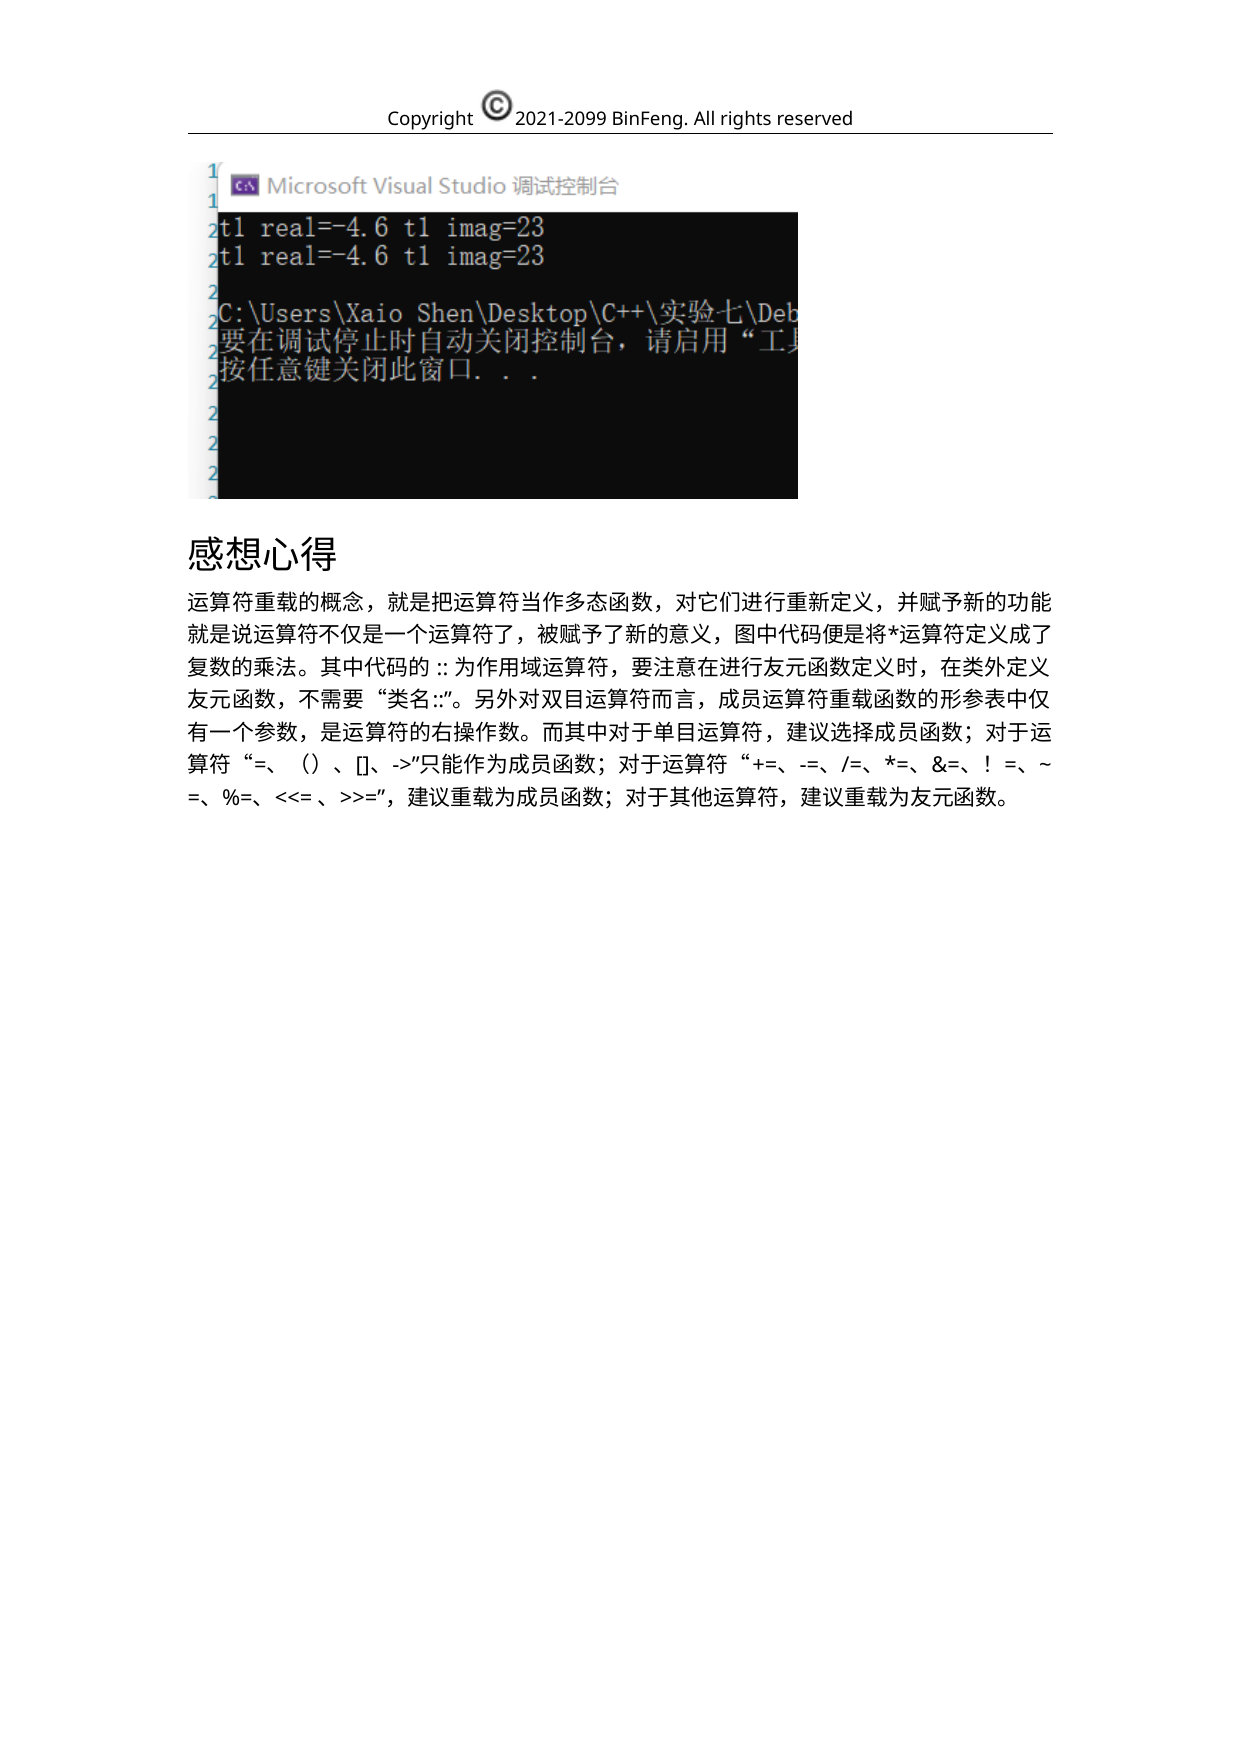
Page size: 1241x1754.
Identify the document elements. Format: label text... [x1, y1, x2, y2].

text 运算符重载的概念，就是把运算符当作多态函数，对它们进行重新定义，并赋予新的功能。就是说运算符不仅是一个运算符了，被赋予了新的意义，图中代码便是将*运算符定义成了复数的乘法。其中代码的 :: 为作用域运算符，要注意在进行友元函数定义时，在类外定义友元函数，不需要“类名::”。另外对双目运算符而言，成员运算符重载函数的形参表中仅有一个参数，是运算符的右操作数。而其中对于单目运算符，建议选择成员函数；对于运算符“=、（）、[]、->”只能作为成员函数；对于运算符“+=、-=、/=、*=、&=、！=、~=、%=、<<= 、>>=”，建议重载为成员函数；对于其他运算符，建议重载为友元函数。 [187, 584, 1053, 812]
picture [187, 162, 798, 499]
picture [478, 88, 515, 125]
text 感想心得 [187, 519, 1053, 584]
